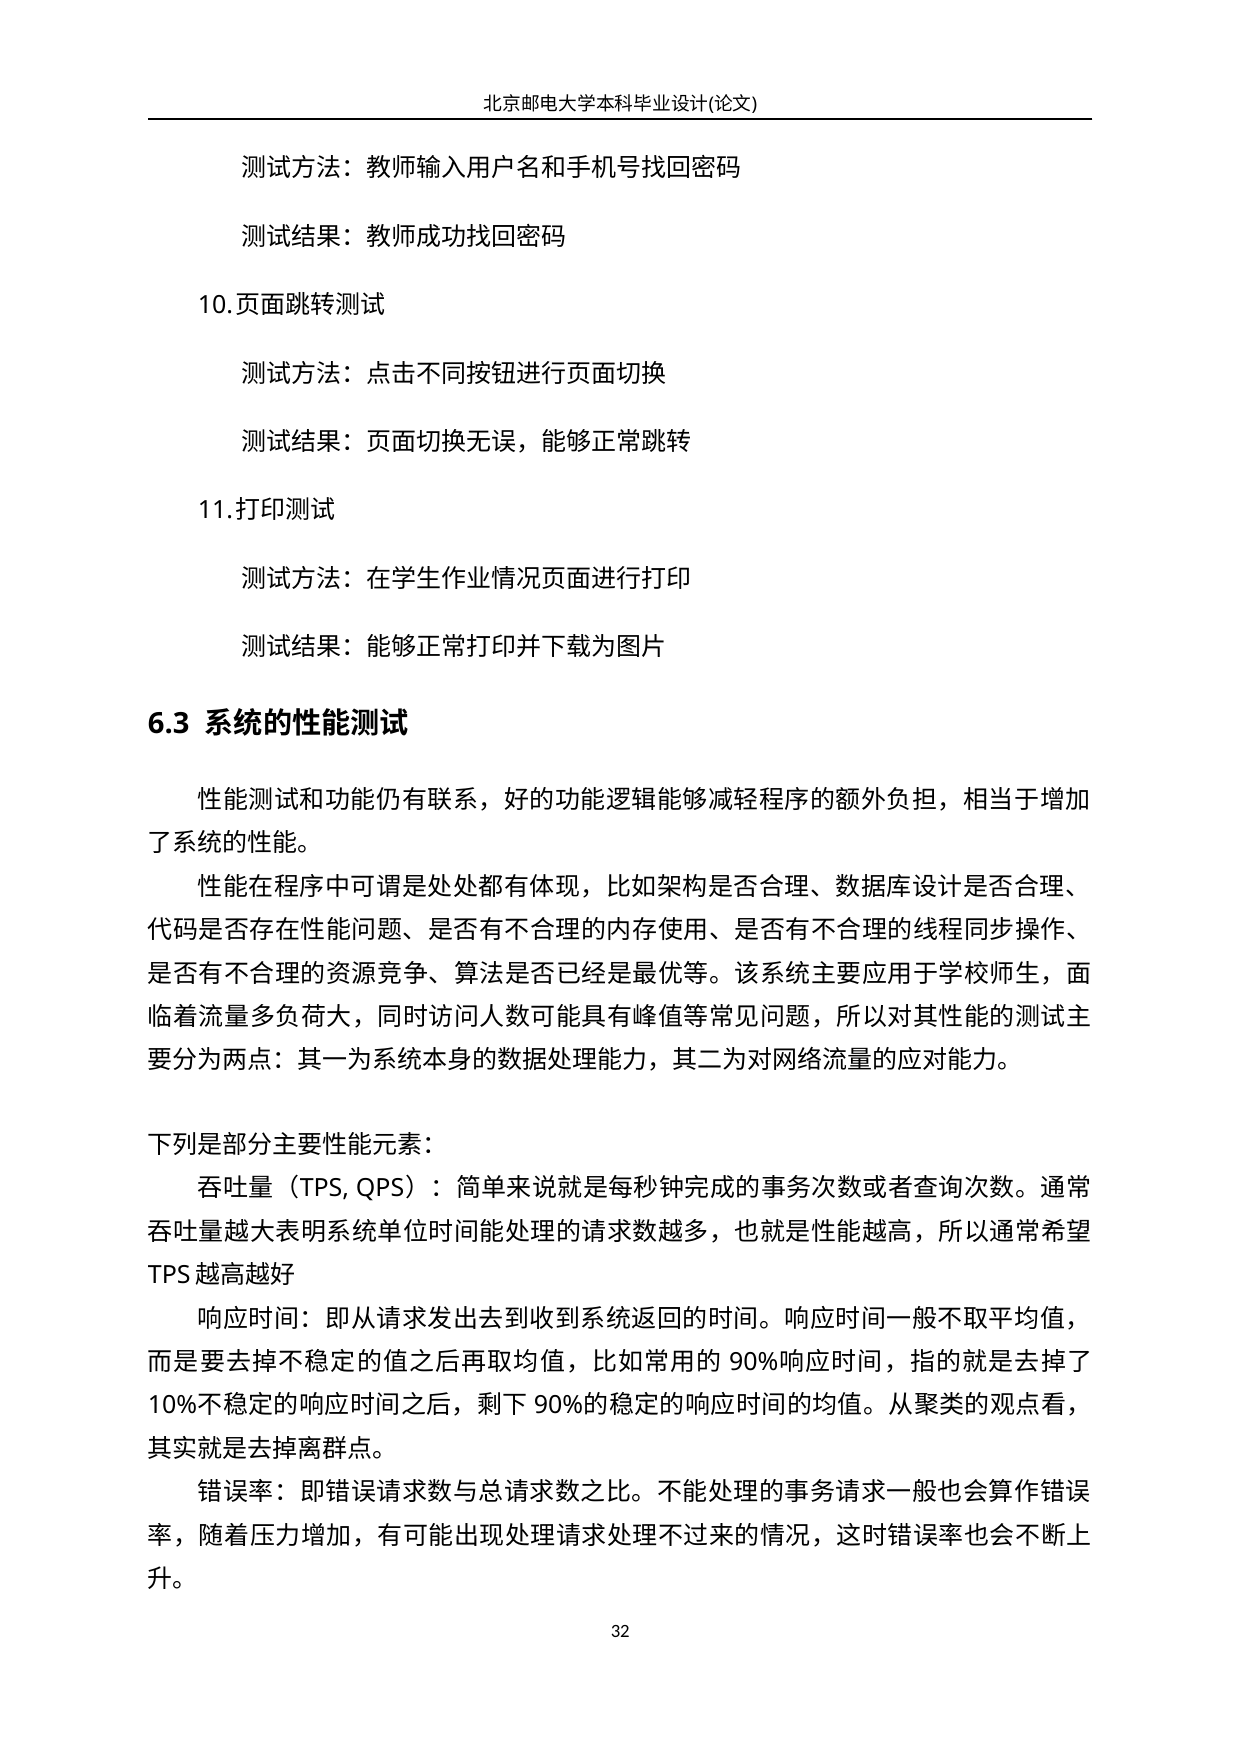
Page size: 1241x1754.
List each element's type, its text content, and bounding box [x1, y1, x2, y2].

text 测试结果：能够正常打印并下载为图片 [191, 627, 1092, 663]
text 吞吐量（TPS, QPS）：简单来说就是每秒钟完成的事务次数或者查询次数。通常吞吐量越大表明系统单位时间能处理的请求数越多，也就是性能越高，所以通常希望TPS越高越好 [148, 1168, 1092, 1291]
text 测试方法：教师输入用户名和手机号找回密码 [191, 148, 1092, 184]
text 性能测试和功能仍有联系，好的功能逻辑能够减轻程序的额外负担，相当于增加了系统的性能。 [148, 779, 1092, 859]
list 页面跳转测试 [148, 284, 1092, 321]
text 测试方法：在学生作业情况页面进行打印 [191, 558, 1092, 594]
text 错误率：即错误请求数与总请求数之比。不能处理的事务请求一般也会算作错误率，随着压力增加，有可能出现处理请求处理不过来的情况，这时错误率也会不断上升。 [148, 1472, 1092, 1595]
subtitle 6.3 系统的性能测试 [148, 699, 1092, 742]
text 下列是部分主要性能元素： [148, 1124, 1092, 1161]
text 测试方法：点击不同按钮进行页面切换 [191, 353, 1092, 389]
text 响应时间：即从请求发出去到收到系统返回的时间。响应时间一般不取平均值，而是要去掉不稳定的值之后再取均值，比如常用的90%响应时间，指的就是去掉了10%不稳定的响应时间之后，剩下90%的稳定的响应时间的均值。从聚类的观点看，其实就是去掉离群点。 [148, 1298, 1092, 1464]
list 打印测试 [148, 490, 1092, 526]
text 测试结果：教师成功找回密码 [191, 216, 1092, 252]
text 性能在程序中可谓是处处都有体现，比如架构是否合理、数据库设计是否合理、代码是否存在性能问题、是否有不合理的内存使用、是否有不合理的线程同步操作、是否有不合理的资源竞争、算法是否已经是最优等。该系统主要应用于学校师生，面临着流量多负荷大，同时访问人数可能具有峰值等常见问题，所以对其性能的测试主要分为两点：其一为系统本身的数据处理能力，其二为对网络流量的应对能力。 [148, 866, 1092, 1076]
text 测试结果：页面切换无误，能够正常跳转 [191, 421, 1092, 458]
